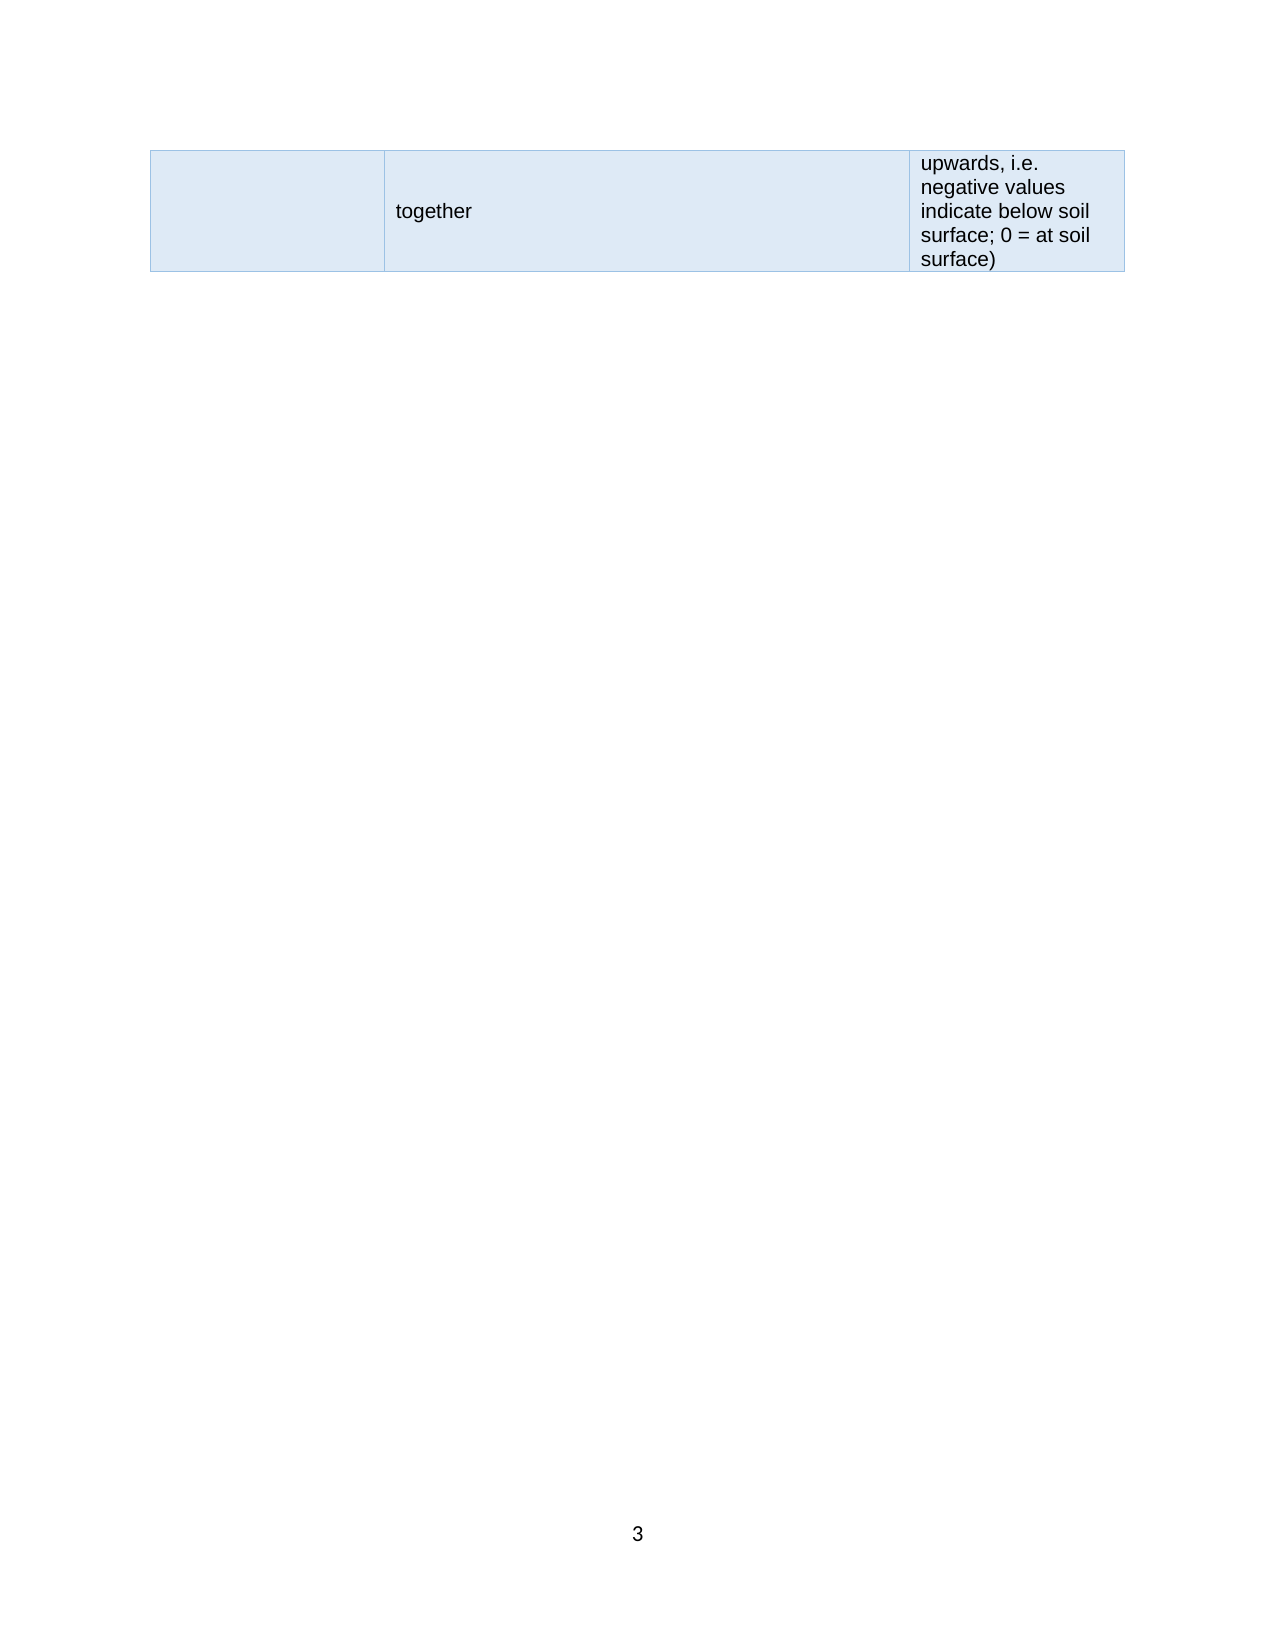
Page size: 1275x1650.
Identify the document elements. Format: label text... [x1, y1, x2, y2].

table_cell ZWT_LUMPED [151, 151, 384, 271]
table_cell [910, 151, 1124, 271]
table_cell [385, 151, 909, 271]
